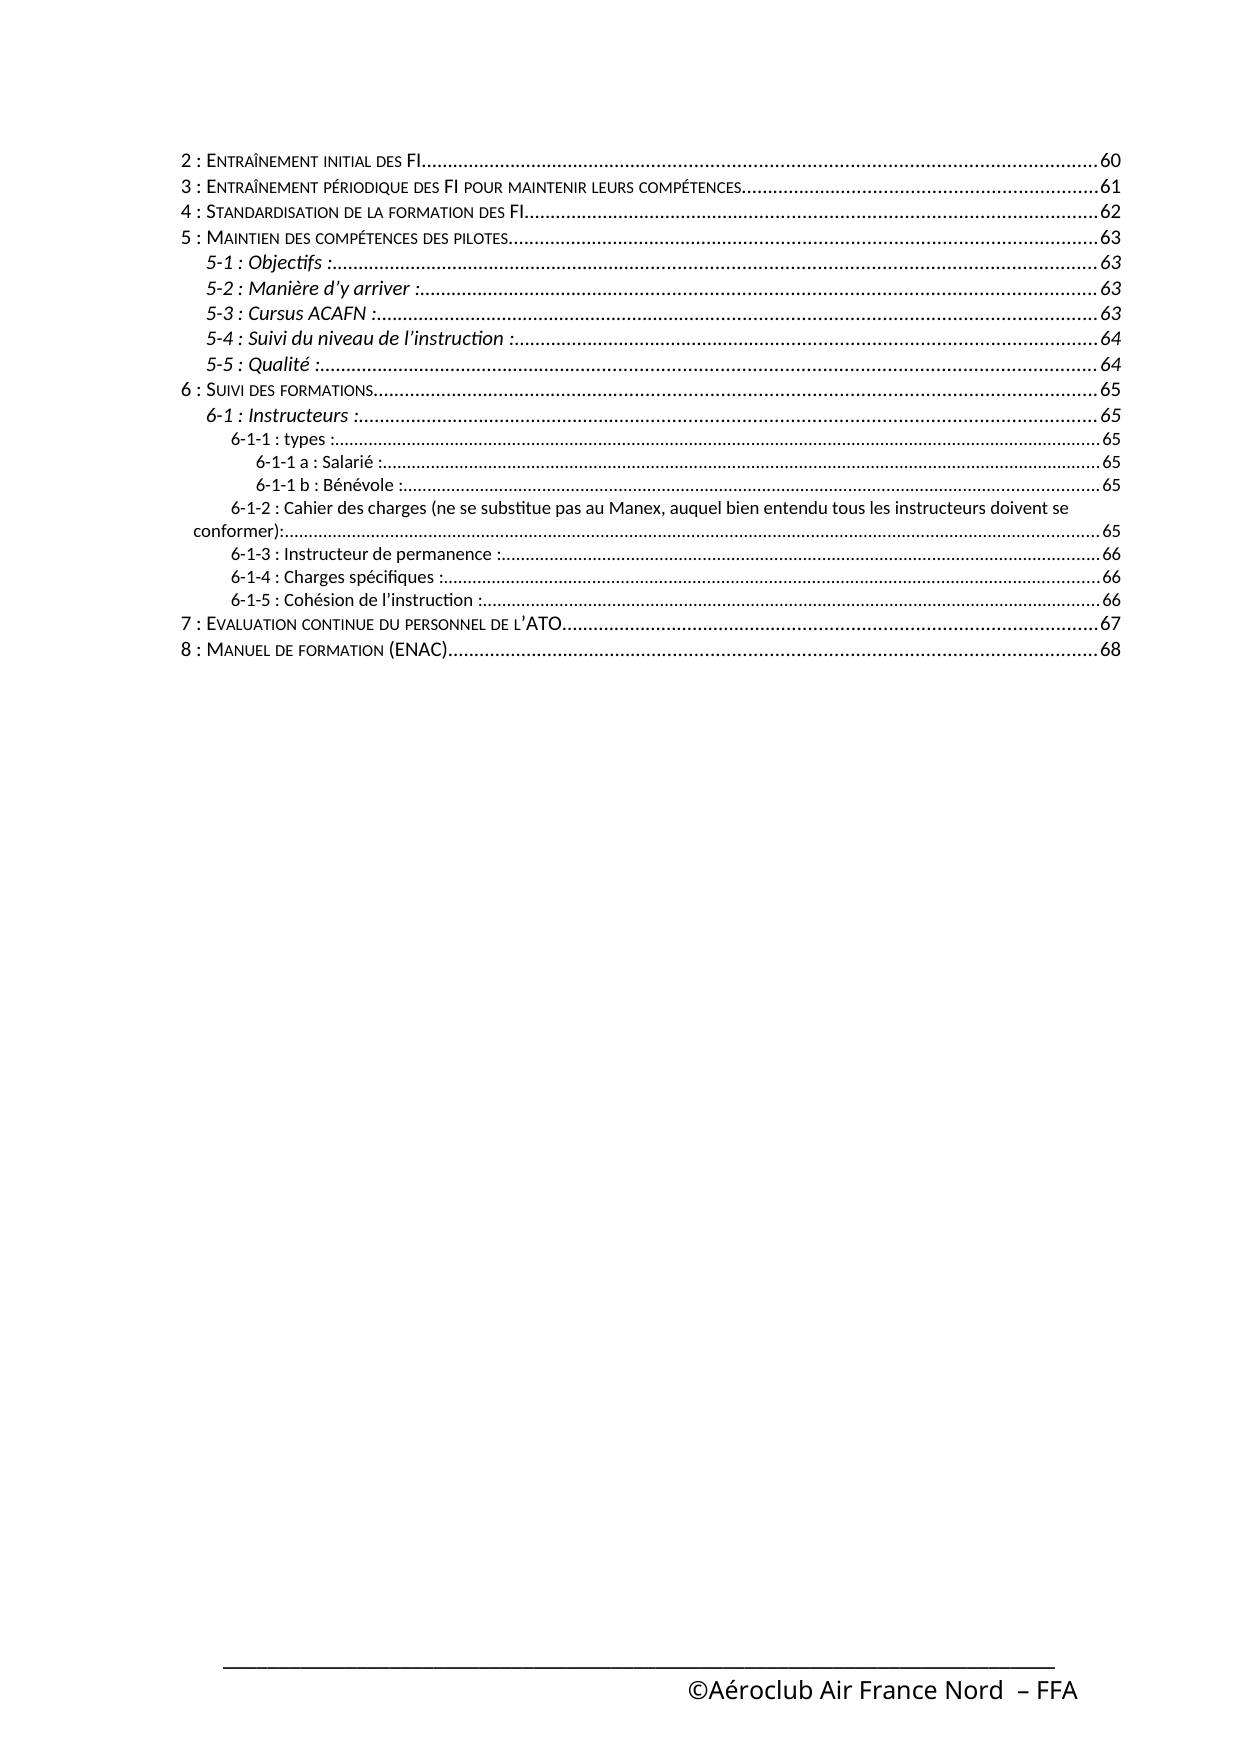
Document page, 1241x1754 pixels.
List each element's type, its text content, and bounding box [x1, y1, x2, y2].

text 6-1-3 : Instructeur de permanence : 66 [193, 542, 1122, 565]
text 5-4 : Suivi du niveau de l’instruction : 64 [168, 326, 1122, 351]
text 7 : Evaluation continue du personnel de l’ATO 67 [143, 611, 1122, 636]
text 2 : Entraînement initial des FI 60 [143, 148, 1122, 173]
text 5-2 : Manière d’y arriver : 63 [168, 275, 1122, 300]
text 5-5 : Qualité : 64 [168, 351, 1122, 376]
text 5-3 : Cursus ACAFN : 63 [168, 300, 1122, 326]
text 6-1-1 a : Salarié : 65 [218, 450, 1122, 473]
text 6-1-5 : Cohésion de l’instruction : 66 [193, 588, 1122, 611]
text 6-1-2 : Cahier des charges (ne se substitue pas au Manex, auquel bien entendu tous les instructeurs doivent se conformer): 65 [193, 496, 1122, 542]
text 4 : Standardisation de la formation des FI 62 [143, 198, 1122, 224]
text 6-1-1 b : Bénévole : 65 [218, 473, 1122, 496]
text 6-1 : Instructeurs : 65 [168, 402, 1122, 427]
text 5-1 : Objectifs : 63 [168, 249, 1122, 275]
text 8 : Manuel de formation (ENAC) 68 [143, 636, 1122, 661]
text 5 : Maintien des compétences des pilotes 63 [143, 224, 1122, 249]
text 6-1-1 : types : 65 [193, 427, 1122, 450]
text 3 : Entraînement périodique des FI pour maintenir leurs compétences 61 [143, 173, 1122, 198]
text 6-1-4 : Charges spécifiques : 66 [193, 565, 1122, 588]
text 6 : Suivi des formations 65 [143, 376, 1122, 402]
